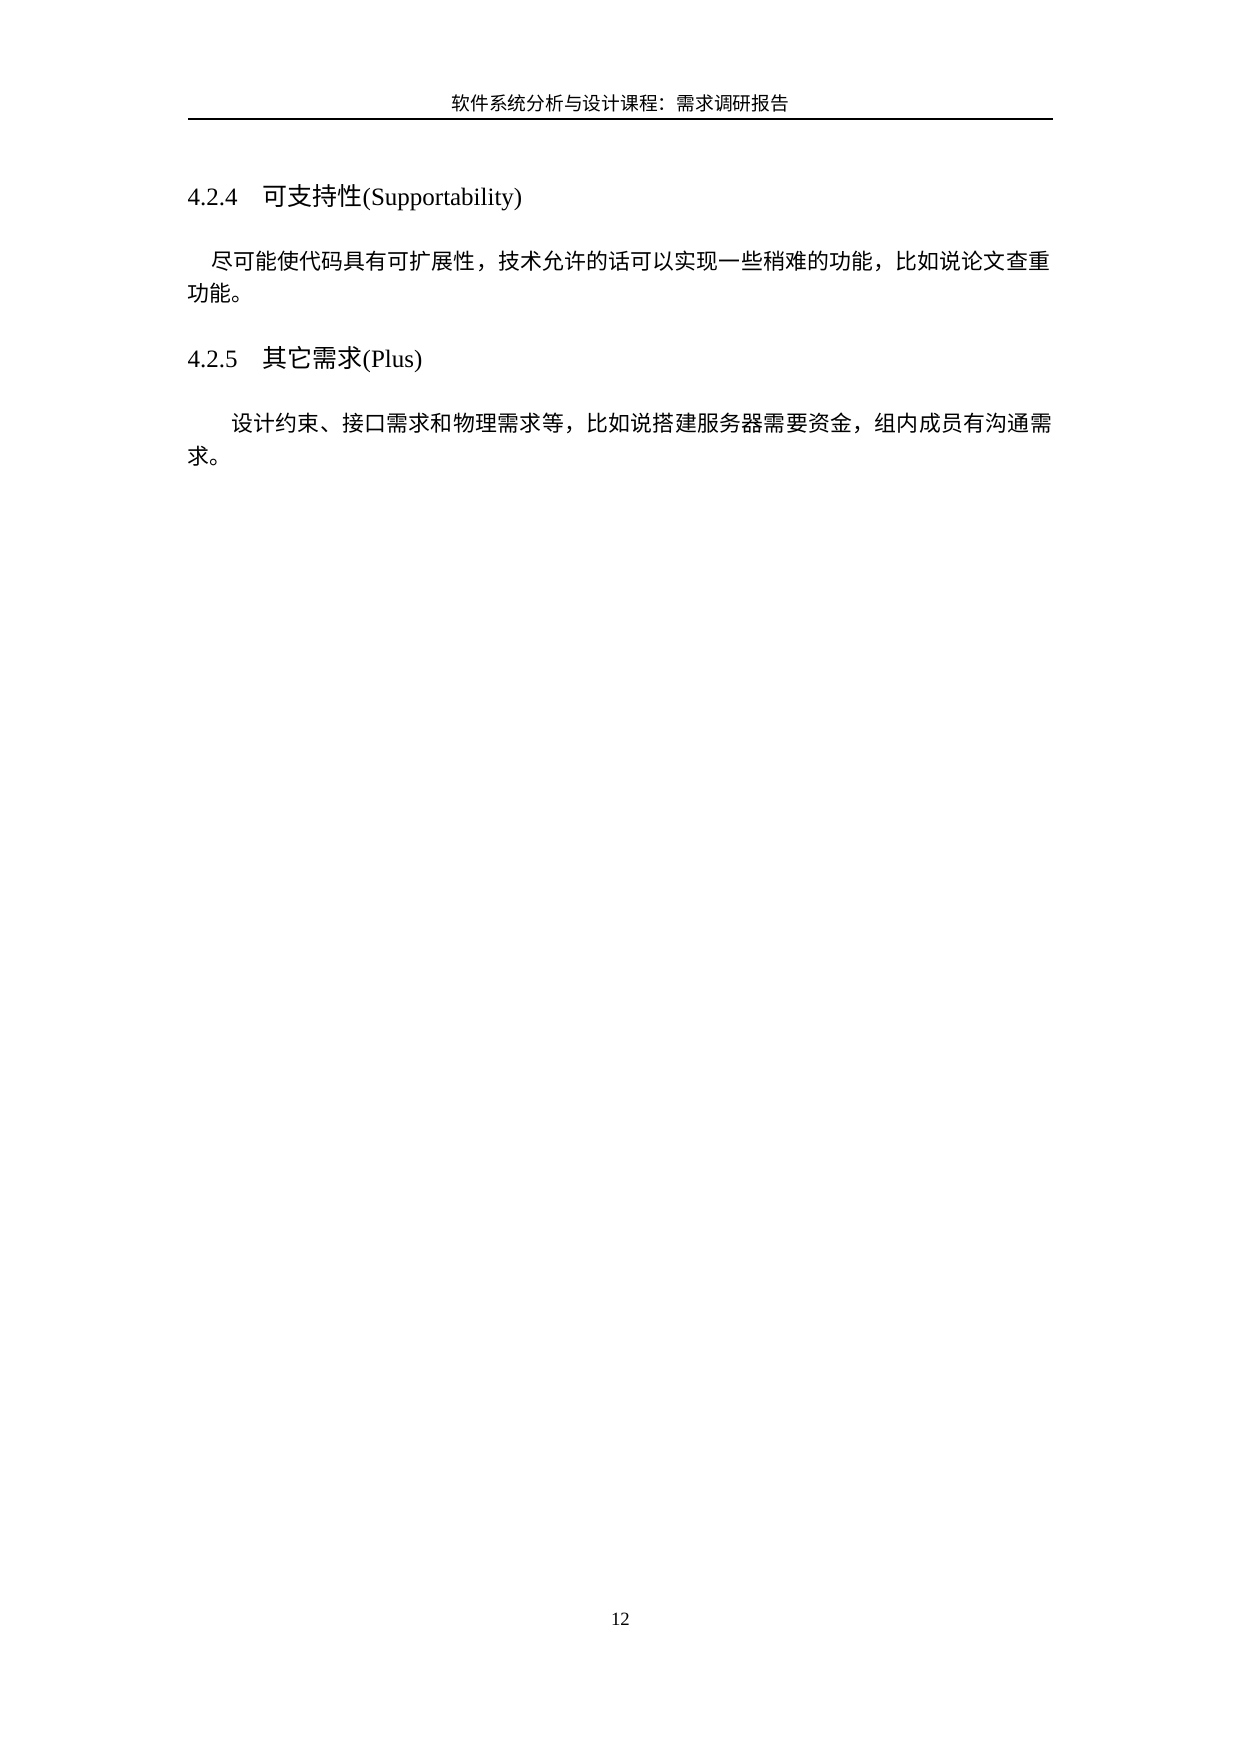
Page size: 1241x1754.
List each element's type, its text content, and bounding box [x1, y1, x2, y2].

subtitle 可支持性(Supportability) [187, 162, 1053, 227]
text 设计约束、接口需求和物理需求等，比如说搭建服务器需要资金，组内成员有沟通需求。 [187, 406, 1053, 471]
text 尽可能使代码具有可扩展性，技术允许的话可以实现一些稍难的功能，比如说论文查重功能。 [187, 243, 1053, 308]
subtitle 其它需求(Plus) [187, 324, 1053, 389]
